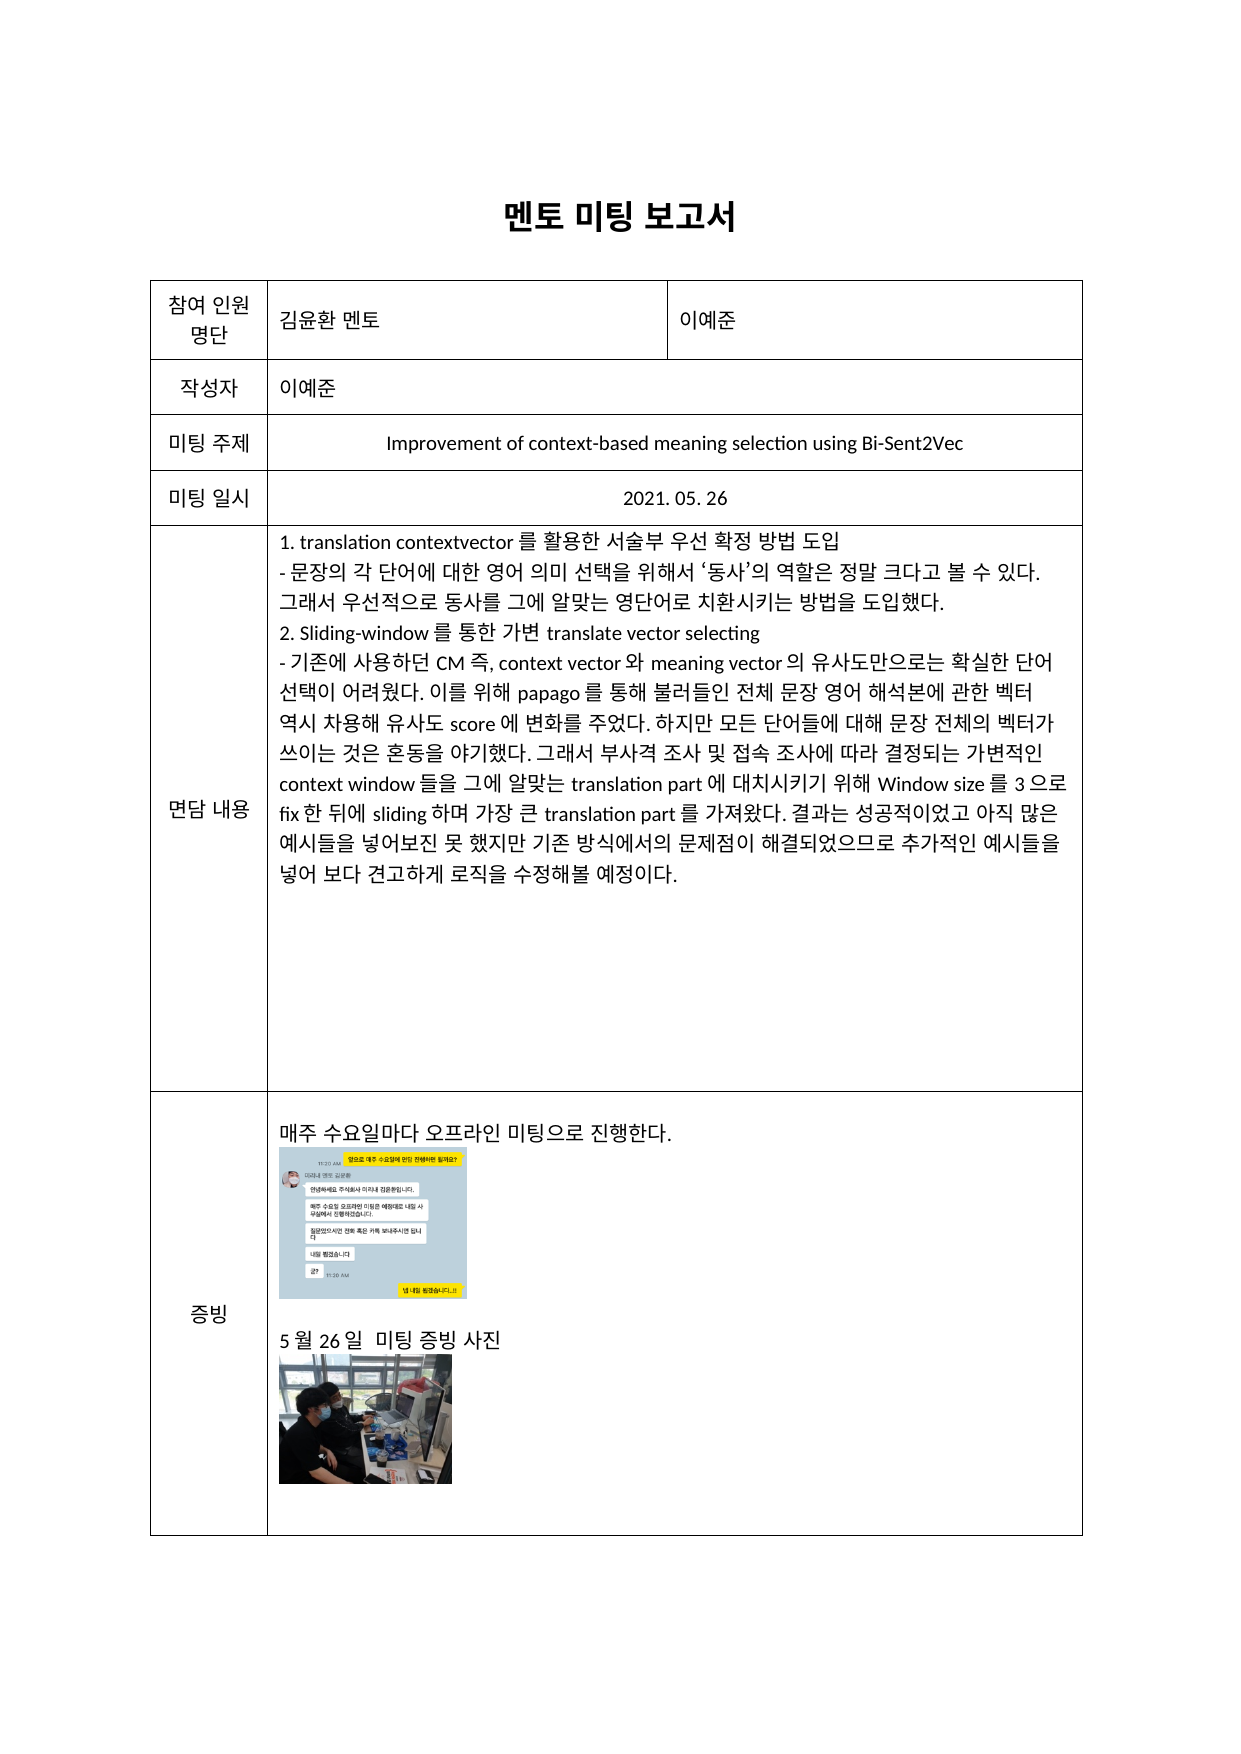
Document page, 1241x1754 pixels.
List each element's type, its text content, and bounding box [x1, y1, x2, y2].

table_cell 1. translation contextvector를 활용한 서술부 우선 확정 방법 도입 - 문장의 각 단어에 대한 영어 의미 선택을 위해서 ‘동사’의 역할은 정말 크다고 볼 수 있다. 그래서 우선적으로 동사를 그에 알맞는 영단어로 치환시키는 방법을 도입했다. 2. Sliding-window를 통한 가변 translate vector selecting - 기존에 사용하던 CM 즉, context vector와 meaning vector의 유사도만으로는 확실한 단어 선택이 어려웠다. 이를 위해 papago를 통해 불러들인 전체 문장 영어 해석본에 관한 벡터 역시 차용해 유사도 score에 변화를 주었다. 하지만 모든 단어들에 대해 문장 전체의 벡터가 쓰이는 것은 혼동을 야기했다. 그래서 부사격 조사 및 접속 조사에 따라 결정되는 가변적인 context window들을 그에 알맞는 translation part에 대치시키기 위해 Window size를 3으로 fix한 뒤에 sliding하며 가장 큰 translation part를 가져왔다. 결과는 성공적이었고 아직 많은 예시들을 넣어보진 못 했지만 기존 방식에서의 문제점이 해결되었으므로 추가적인 예시들을 넣어 보다 견고하게 로직을 수정해볼 예정이다. [268, 526, 1082, 1091]
picture [279, 1147, 467, 1299]
table_cell 매주 수요일마다 오프라인 미팅으로 진행한다. 5월 26일 미팅 증빙 사진 [268, 1092, 1082, 1535]
table_cell 2021. 05. 26 [268, 471, 1082, 524]
table_cell 미팅 주제 [151, 415, 267, 470]
text 멘토 미팅 보고서 [150, 191, 1090, 239]
table_cell 증빙 [151, 1092, 267, 1535]
picture [279, 1354, 452, 1484]
table_cell 이예준 [268, 360, 1082, 414]
table_header 참여 인원 명단 [151, 281, 267, 358]
table_header 김윤환 멘토 [268, 281, 667, 358]
table_cell 미팅 일시 [151, 471, 267, 524]
table_cell 작성자 [151, 360, 267, 414]
table_header 이예준 [668, 281, 1082, 358]
table_cell 면담 내용 [151, 526, 267, 1091]
table_cell Improvement of context-based meaning selection using Bi-Sent2Vec [268, 415, 1082, 470]
